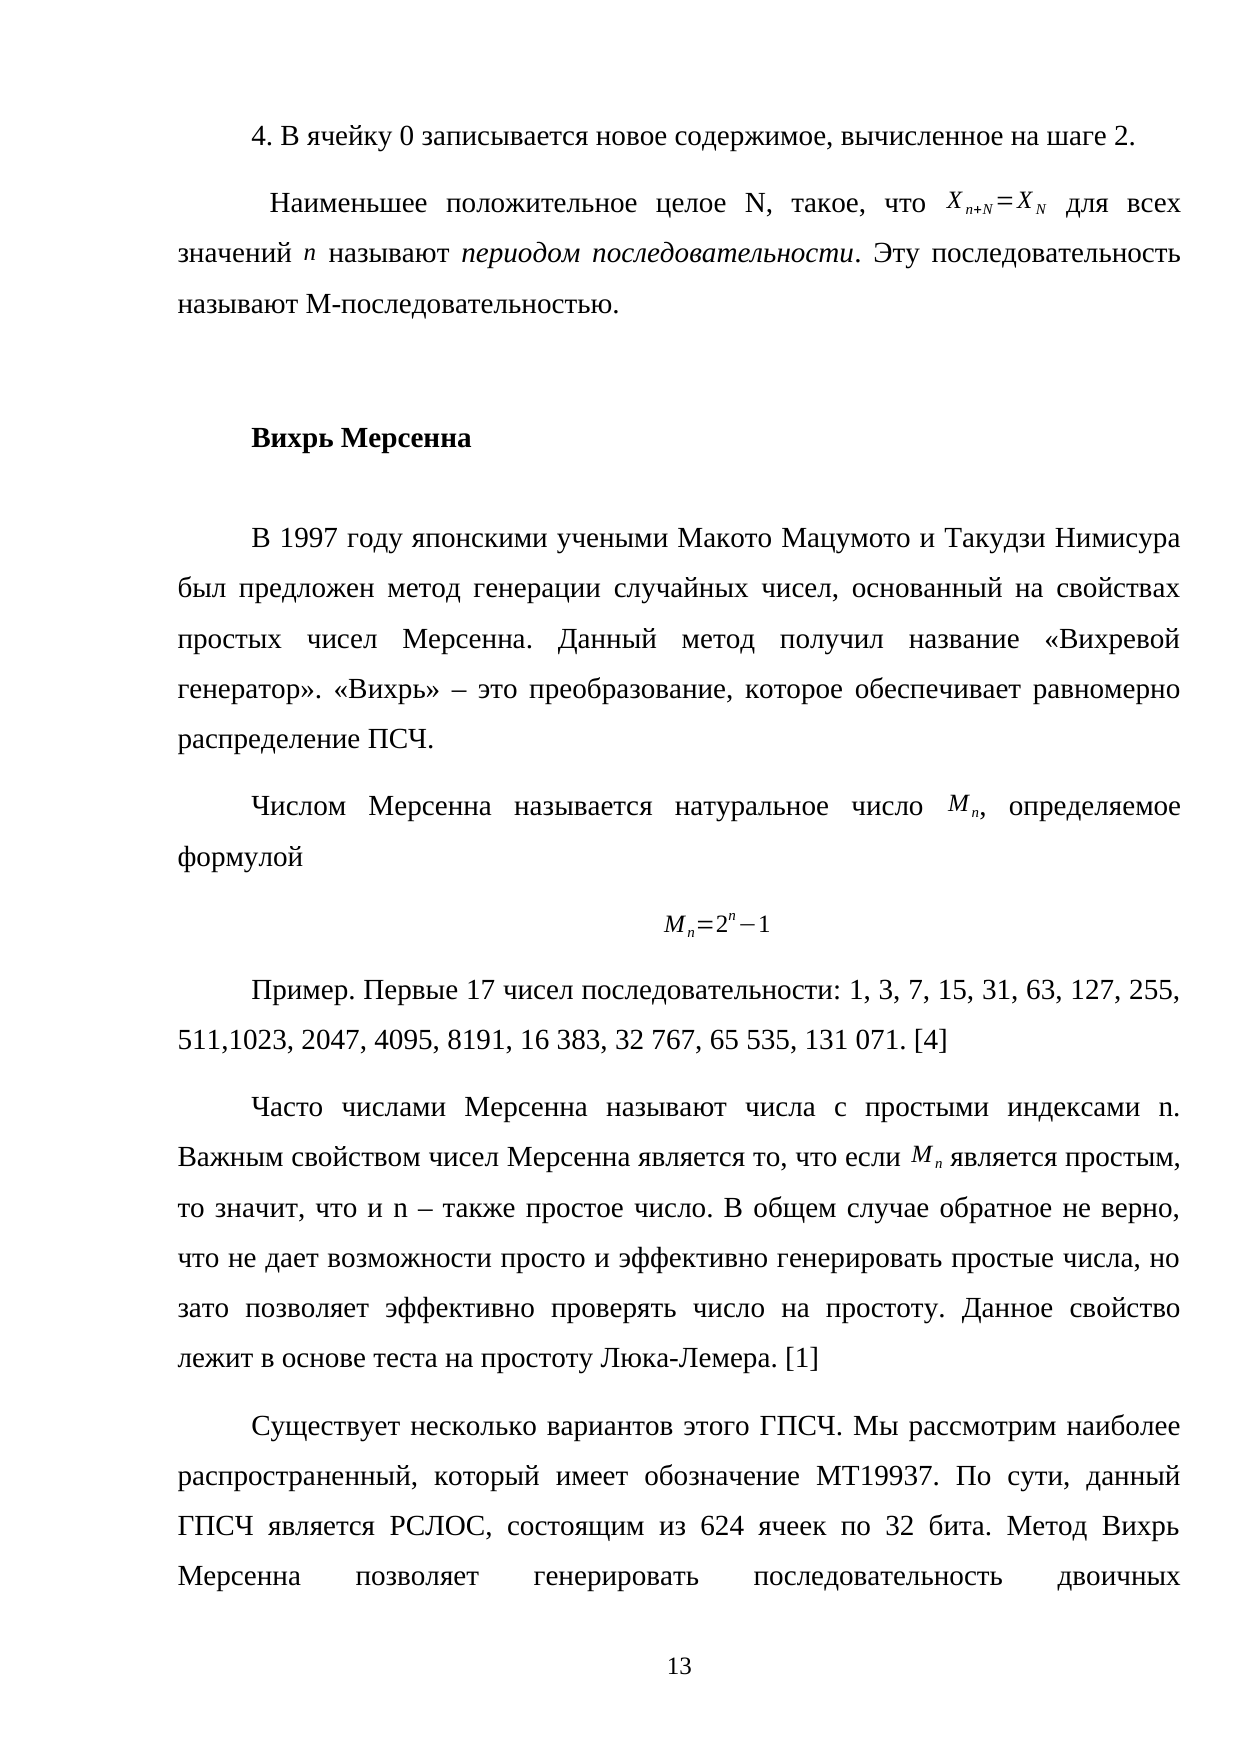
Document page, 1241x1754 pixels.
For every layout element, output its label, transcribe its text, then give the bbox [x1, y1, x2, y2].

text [177, 1408, 1181, 1592]
text Числом Мерсенна называется натуральное число , определяемое формулой [177, 788, 1181, 872]
text Пример. Первые 17 чисел последовательности: 1, 3, 7, 15, 31, 63, 127, 255, 511,1023, 2047, 4095, 8191, 16 383, 32 767, 65 535, 131 071. [4] [177, 972, 1181, 1056]
text 4. В ячейку 0 записывается новое содержимое, вычисленное на шаге 2. [177, 118, 1181, 152]
text В 1997 году японскими учеными Макото Мацумото и Такудзи Нимисура был предложен метод генерации случайных чисел, основанный на свойствах простых чисел Мерсенна. Данный метод получил название «Вихревой генератор». «Вихрь» – это преобразование, которое обеспечивает равномерно распределение ПСЧ. [177, 520, 1181, 755]
text Наименьшее положительное целое N, такое, что для всех значений называют периодом последовательности. Эту последовательность называют М-последовательностью. [177, 185, 1181, 319]
text Часто числами Мерсенна называют числа с простыми индексами n. Важным свойством чисел Мерсенна является то, что если является простым, то значит, что и n – также простое число. В общем случае обратное не верно, что не дает возможности просто и эффективно генерировать простые числа, но зато позволяет эффективно проверять число на простоту. Данное свойство лежит в основе теста на простоту Люка-Лемера. [1] [177, 1089, 1181, 1374]
text Вихрь Мерсенна [177, 420, 1181, 453]
